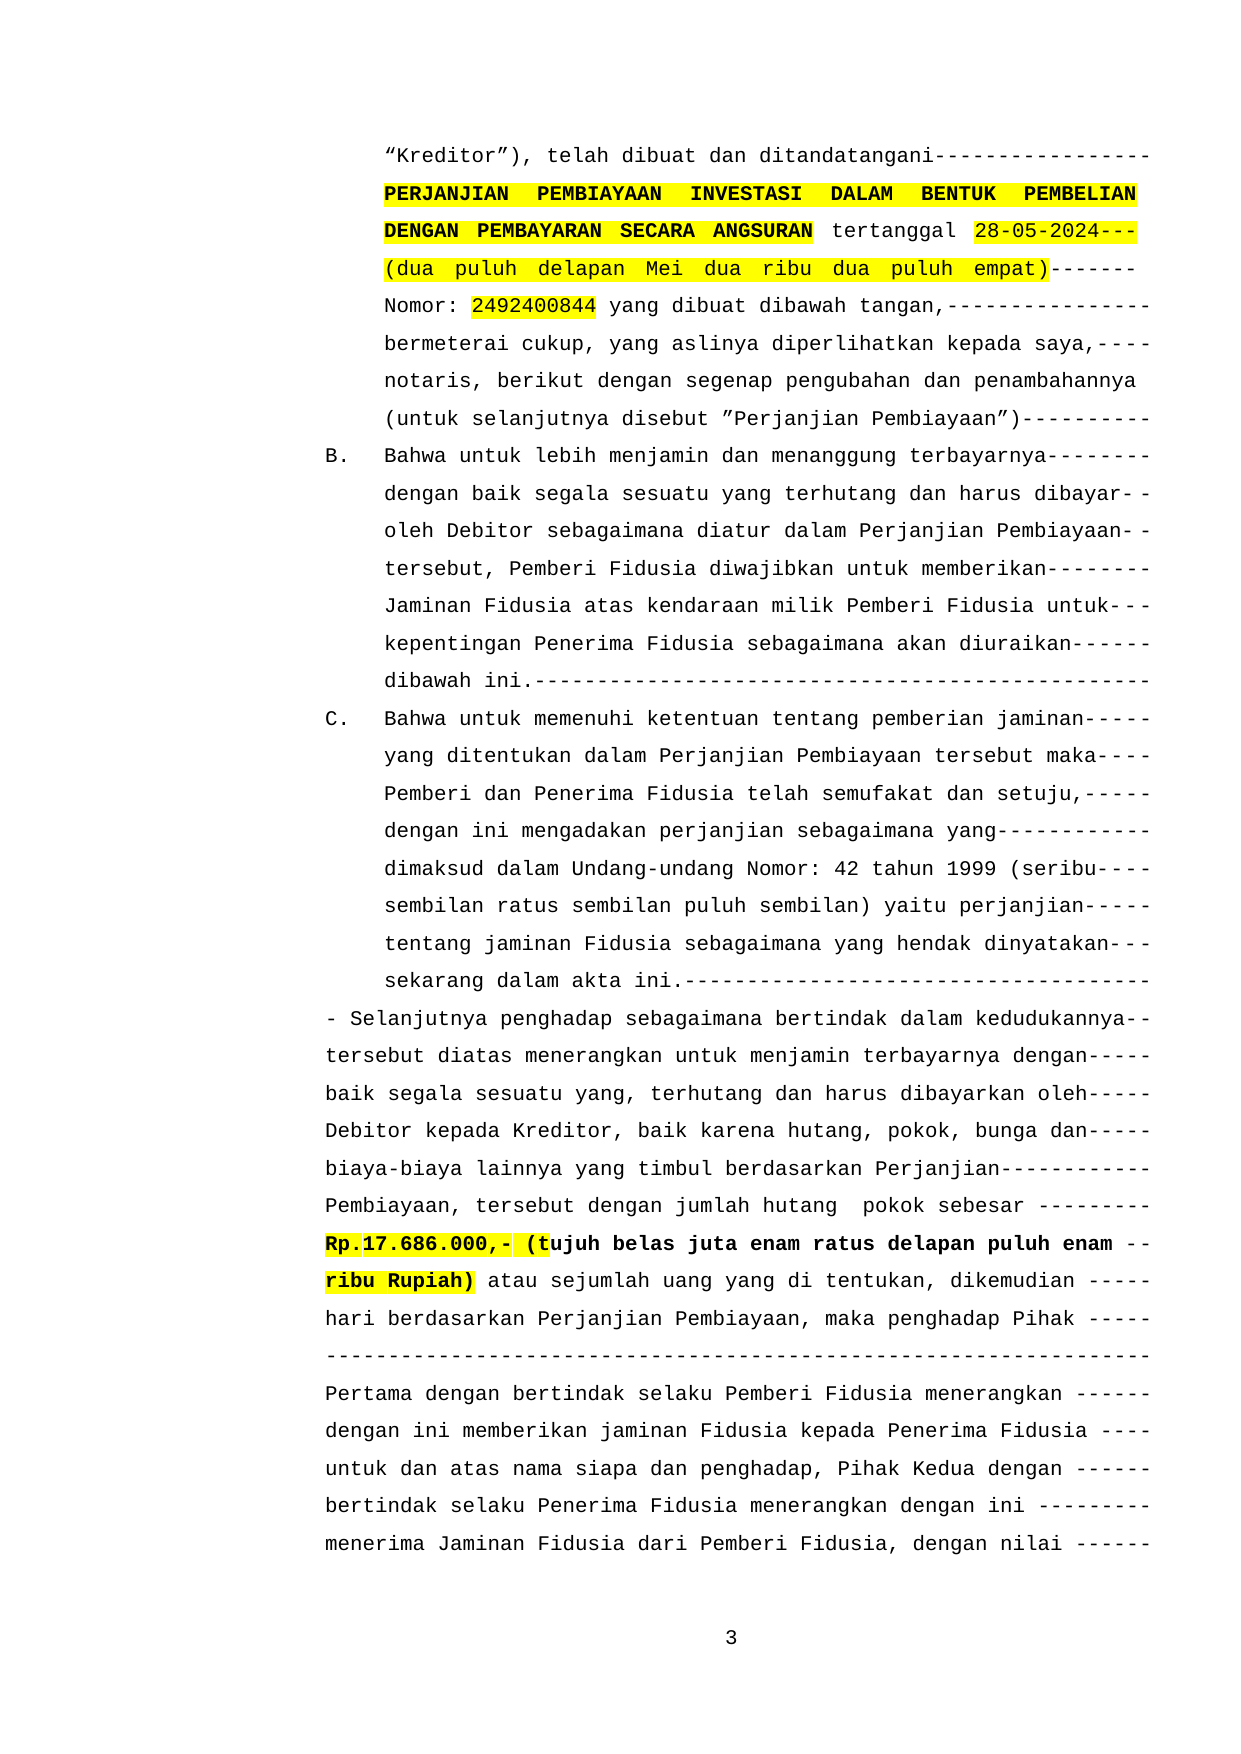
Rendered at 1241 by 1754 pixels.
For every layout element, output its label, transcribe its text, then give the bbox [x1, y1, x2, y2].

text - Selanjutnya penghadap sebagaimana bertindak dalam kedudukannya [325, 995, 1137, 1033]
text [325, 133, 1137, 433]
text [325, 1220, 1137, 1558]
text tersebut diatas menerangkan untuk menjamin terbayarnya dengan baik segala sesuatu yang, terhutang dan harus dibayarkan oleh Debitor kepada Kreditor, baik karena hutang, pokok, bunga dan biaya-biaya lainnya yang timbul berdasarkan Perjanjian Pembiayaan, tersebut dengan jumlah hutang pokok sebesar [325, 1033, 1137, 1220]
text B. Bahwa untuk lebih menjamin dan menanggung terbayarnya dengan baik segala sesuatu yang terhutang dan harus dibayar oleh Debitor sebagaimana diatur dalam Perjanjian Pembiayaan tersebut, Pemberi Fidusia diwajibkan untuk memberikan Jaminan Fidusia atas kendaraan milik Pemberi Fidusia untuk kepentingan Penerima Fidusia sebagaimana akan diuraikan dibawah ini. [325, 433, 1137, 695]
text C. Bahwa untuk memenuhi ketentuan tentang pemberian jaminan yang ditentukan dalam Perjanjian Pembiayaan tersebut maka Pemberi dan Penerima Fidusia telah semufakat dan setuju, dengan ini mengadakan perjanjian sebagaimana yang dimaksud dalam Undang-undang Nomor: 42 tahun 1999 (seribu sembilan ratus sembilan puluh sembilan) yaitu perjanjian tentang jaminan Fidusia sebagaimana yang hendak dinyatakan sekarang dalam akta ini. [325, 695, 1137, 995]
